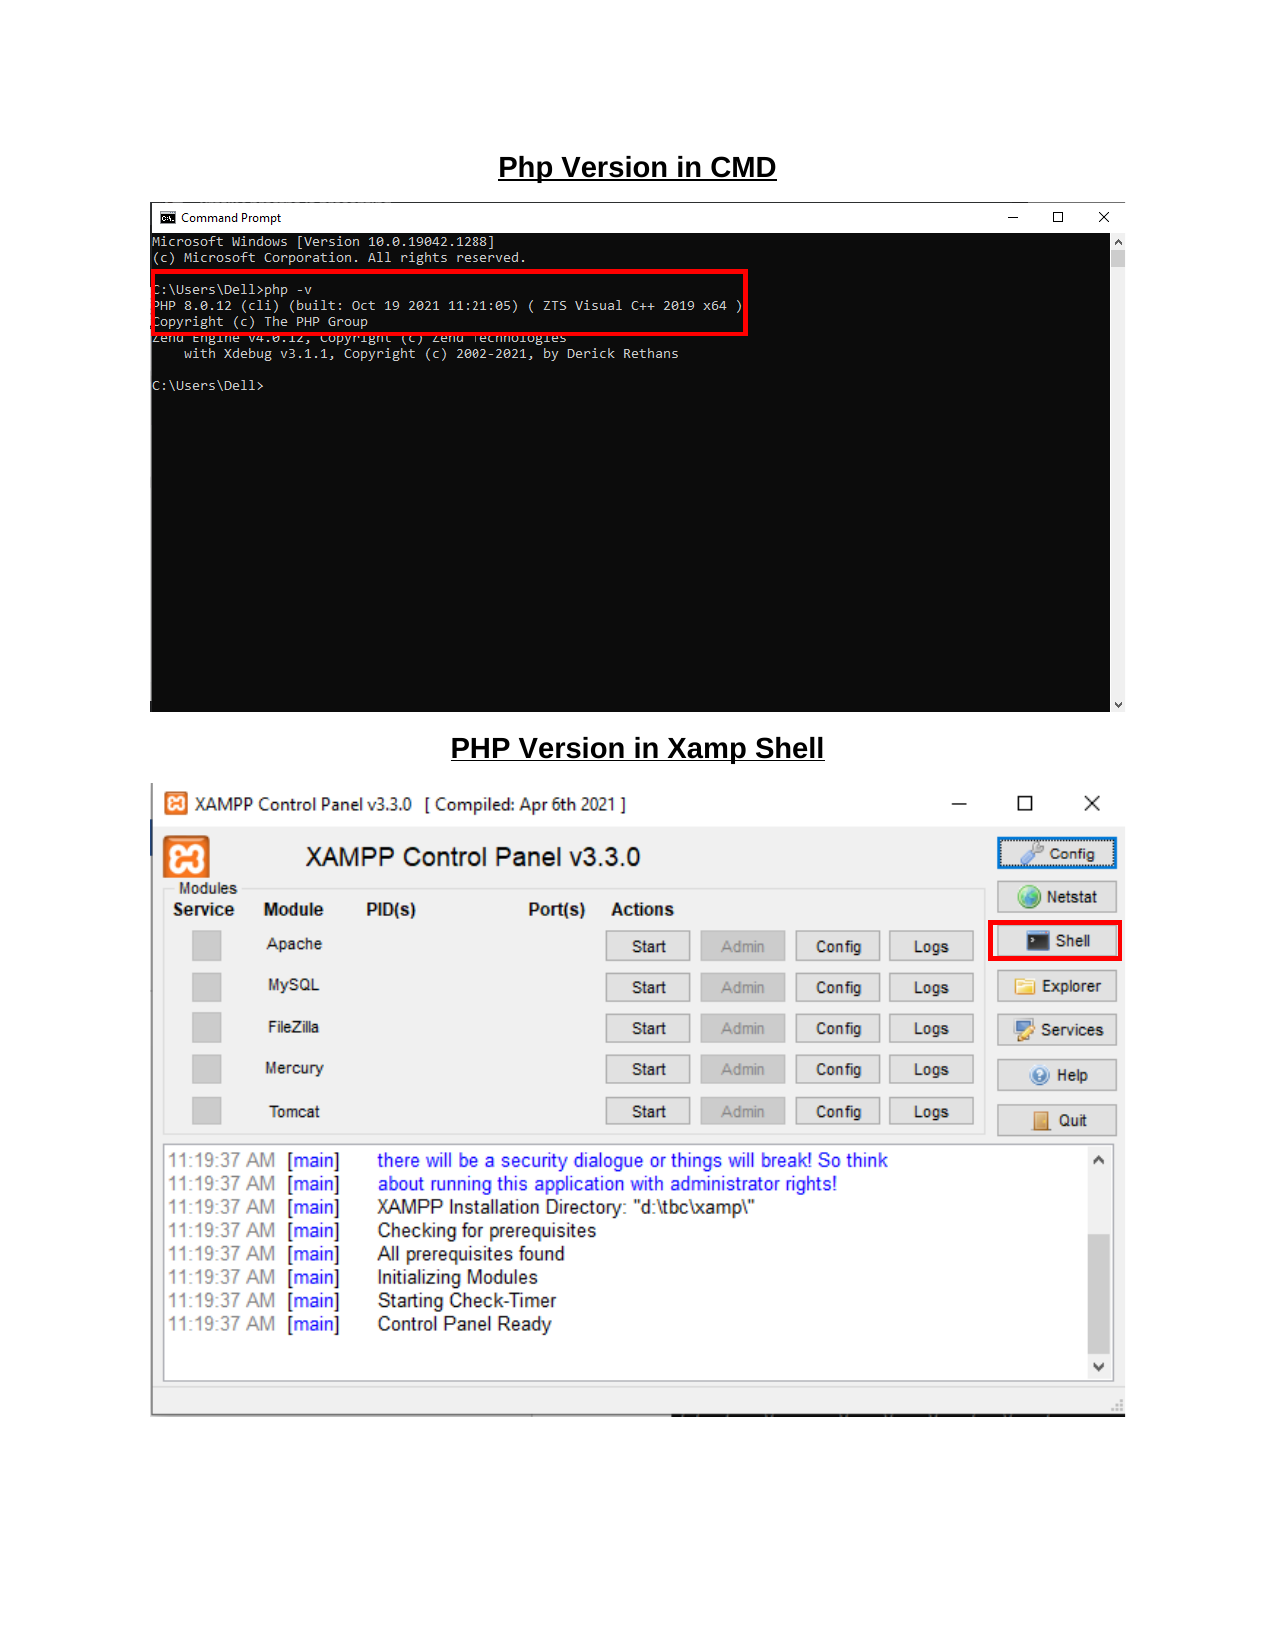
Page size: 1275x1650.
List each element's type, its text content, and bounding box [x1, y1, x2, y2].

picture [150, 202, 1125, 712]
text PHP Version in Xamp Shell [150, 731, 1125, 764]
picture [150, 783, 1125, 1417]
text Php Version in CMD [150, 150, 1125, 183]
